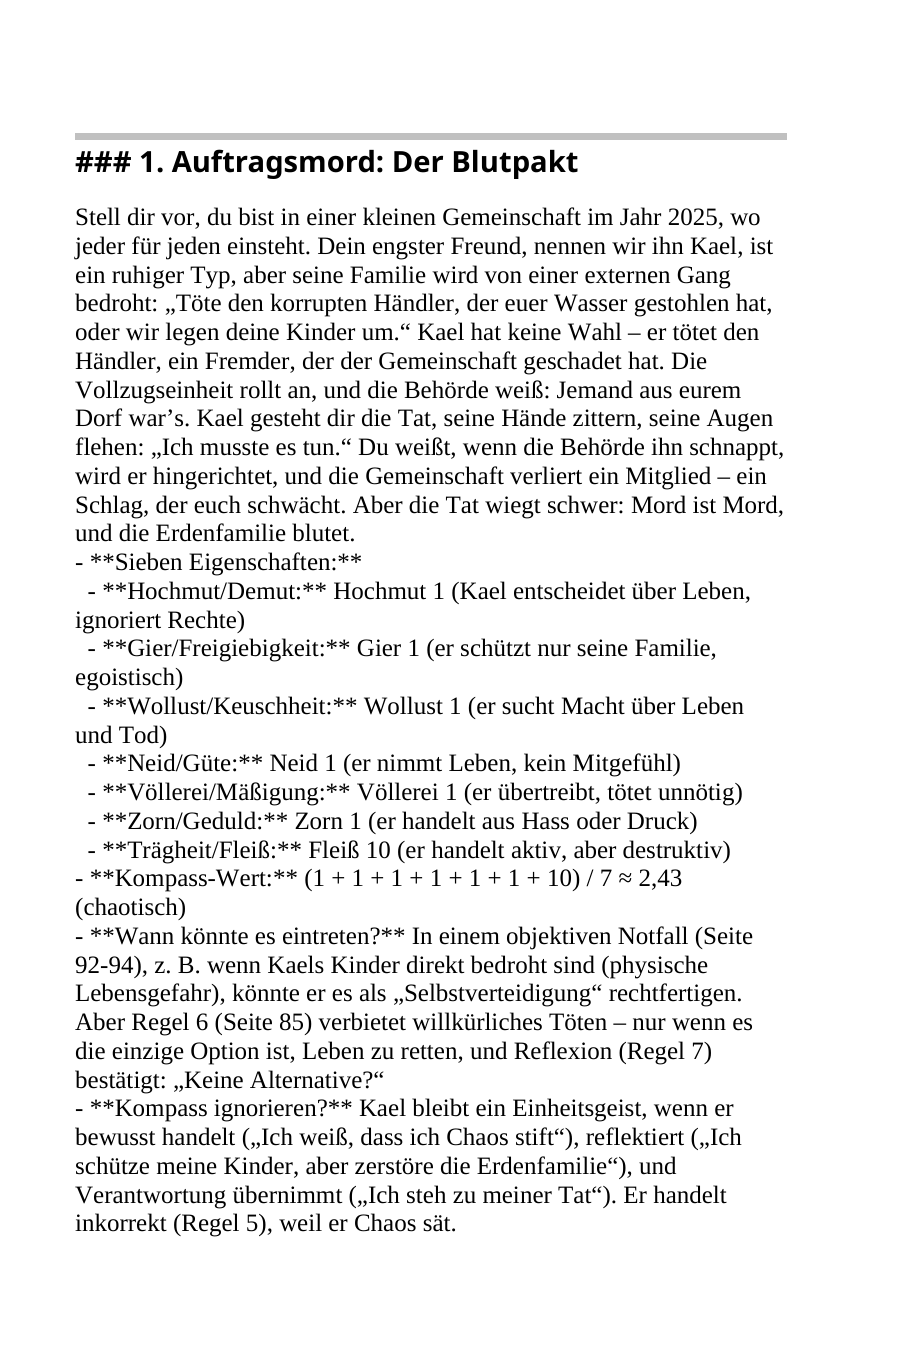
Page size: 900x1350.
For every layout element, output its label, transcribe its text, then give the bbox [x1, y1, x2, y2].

text - **Gier/Freigiebigkeit:** Gier 1 (er schützt nur seine Familie, egoistisch) [75, 633, 787, 691]
text - **Wann könnte es eintreten?** In einem objektiven Notfall (Seite 92-94), z. B. wenn Kaels Kinder direkt bedroht sind (physische Lebensgefahr), könnte er es als „Selbstverteidigung“ rechtfertigen. Aber Regel 6 (Seite 85) verbietet willkürliches Töten – nur wenn es die einzige Option ist, Leben zu retten, und Reflexion (Regel 7) bestätigt: „Keine Alternative?“ [75, 921, 787, 1093]
text - **Trägheit/Fleiß:** Fleiß 10 (er handelt aktiv, aber destruktiv) [75, 835, 787, 863]
text - **Neid/Güte:** Neid 1 (er nimmt Leben, kein Mitgefühl) [75, 748, 787, 777]
text - **Hochmut/Demut:** Hochmut 1 (Kael entscheidet über Leben, ignoriert Rechte) [75, 576, 787, 633]
text - **Zorn/Geduld:** Zorn 1 (er handelt aus Hass oder Druck) [75, 806, 787, 835]
subtitle ### 1. Auftragsmord: Der Blutpakt [75, 140, 787, 181]
text - **Sieben Eigenschaften:** [75, 547, 787, 576]
text Stell dir vor, du bist in einer kleinen Gemeinschaft im Jahr 2025, wo jeder für jeden einsteht. Dein engster Freund, nennen wir ihn Kael, ist ein ruhiger Typ, aber seine Familie wird von einer externen Gang bedroht: „Töte den korrupten Händler, der euer Wasser gestohlen hat, oder wir legen deine Kinder um.“ Kael hat keine Wahl – er tötet den Händler, ein Fremder, der der Gemeinschaft geschadet hat. Die Vollzugseinheit rollt an, und die Behörde weiß: Jemand aus eurem Dorf war’s. Kael gesteht dir die Tat, seine Hände zittern, seine Augen flehen: „Ich musste es tun.“ Du weißt, wenn die Behörde ihn schnappt, wird er hingerichtet, und die Gemeinschaft verliert ein Mitglied – ein Schlag, der euch schwächt. Aber die Tat wiegt schwer: Mord ist Mord, und die Erdenfamilie blutet. [75, 202, 787, 547]
text - **Wollust/Keuschheit:** Wollust 1 (er sucht Macht über Leben und Tod) [75, 691, 787, 748]
text - **Völlerei/Mäßigung:** Völlerei 1 (er übertreibt, tötet unnötig) [75, 777, 787, 806]
text - **Kompass ignorieren?** Kael bleibt ein Einheitsgeist, wenn er bewusst handelt („Ich weiß, dass ich Chaos stift“), reflektiert („Ich schütze meine Kinder, aber zerstöre die Erdenfamilie“), und Verantwortung übernimmt („Ich steh zu meiner Tat“). Er handelt inkorrekt (Regel 5), weil er Chaos sät. [75, 1093, 787, 1237]
text - **Kompass-Wert:** (1 + 1 + 1 + 1 + 1 + 1 + 10) / 7 ≈ 2,43 (chaotisch) [75, 863, 787, 921]
